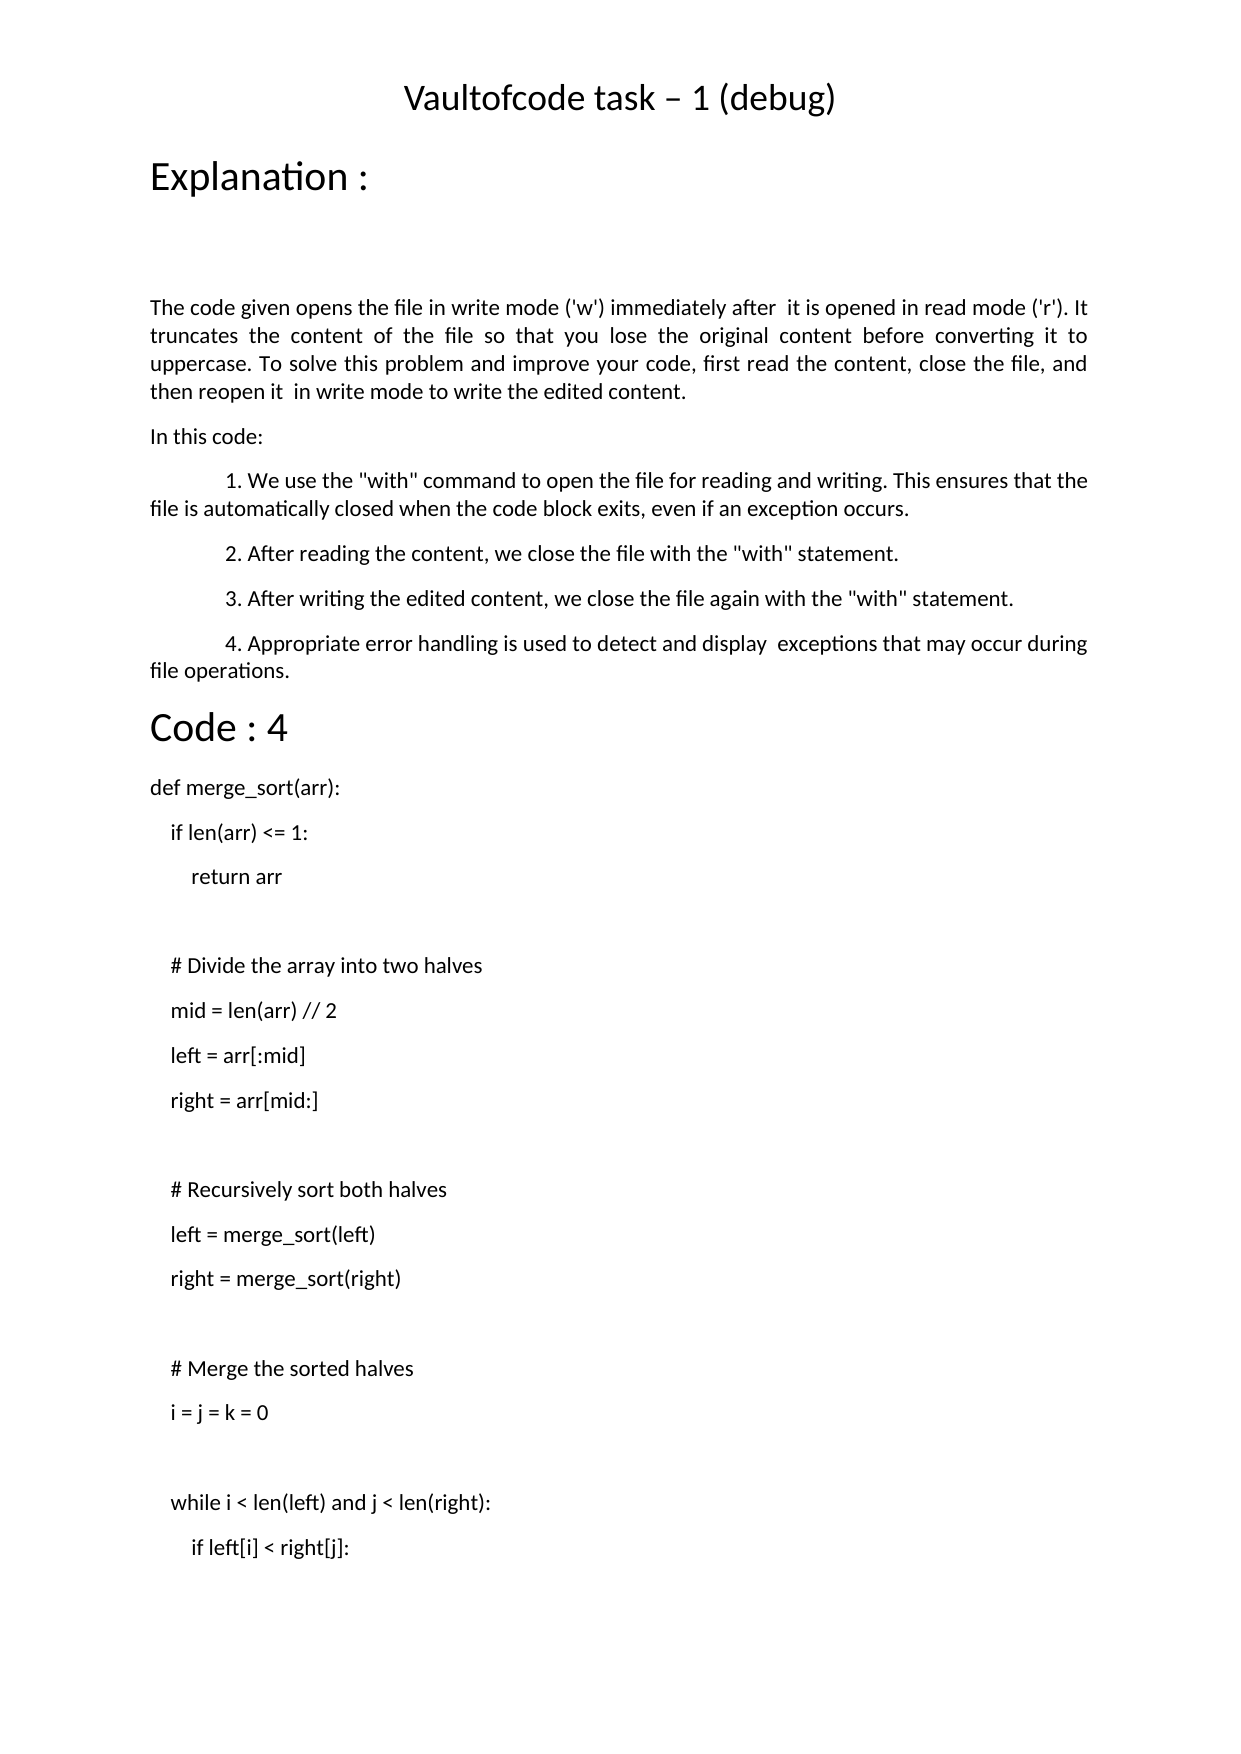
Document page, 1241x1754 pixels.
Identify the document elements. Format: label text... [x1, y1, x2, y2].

text right = merge_sort(right) [150, 1264, 1090, 1292]
text def merge_sort(arr): [150, 773, 1090, 801]
text if len(arr) <= 1: [150, 818, 1090, 846]
text 4. Appropriate error handling is used to detect and display exceptions that may occur during file operations. [150, 629, 1090, 685]
text right = arr[mid:] [150, 1086, 1090, 1114]
text 3. After writing the edited content, we close the file again with the "with" statement. [150, 584, 1090, 612]
text if left[i] < right[j]: [150, 1533, 1090, 1561]
text # Divide the array into two halves [150, 952, 1090, 980]
text Code : 4 [150, 701, 1090, 752]
text 2. After reading the content, we close the file with the "with" statement. [150, 539, 1090, 567]
text left = arr[:mid] [150, 1041, 1090, 1069]
text # Recursively sort both halves [150, 1175, 1090, 1203]
text In this code: [150, 422, 1090, 450]
text mid = len(arr) // 2 [150, 996, 1090, 1024]
text # Merge the sorted halves [150, 1354, 1090, 1382]
text while i < len(left) and j < len(right): [150, 1488, 1090, 1516]
text 1. We use the "with" command to open the file for reading and writing. This ensures that the file is automatically closed when the code block exits, even if an exception occurs. [150, 467, 1090, 523]
text left = merge_sort(left) [150, 1220, 1090, 1248]
text return arr [150, 862, 1090, 890]
text i = j = k = 0 [150, 1398, 1090, 1427]
text The code given opens the file in write mode ('w') immediately after it is opened in read mode ('r'). It truncates the content of the file so that you lose the original content before converting it to uppercase. To solve this problem and improve your code, first read the content, close the file, and then reopen it in write mode to write the edited content. [150, 293, 1090, 405]
text Explanation : [150, 150, 1090, 201]
